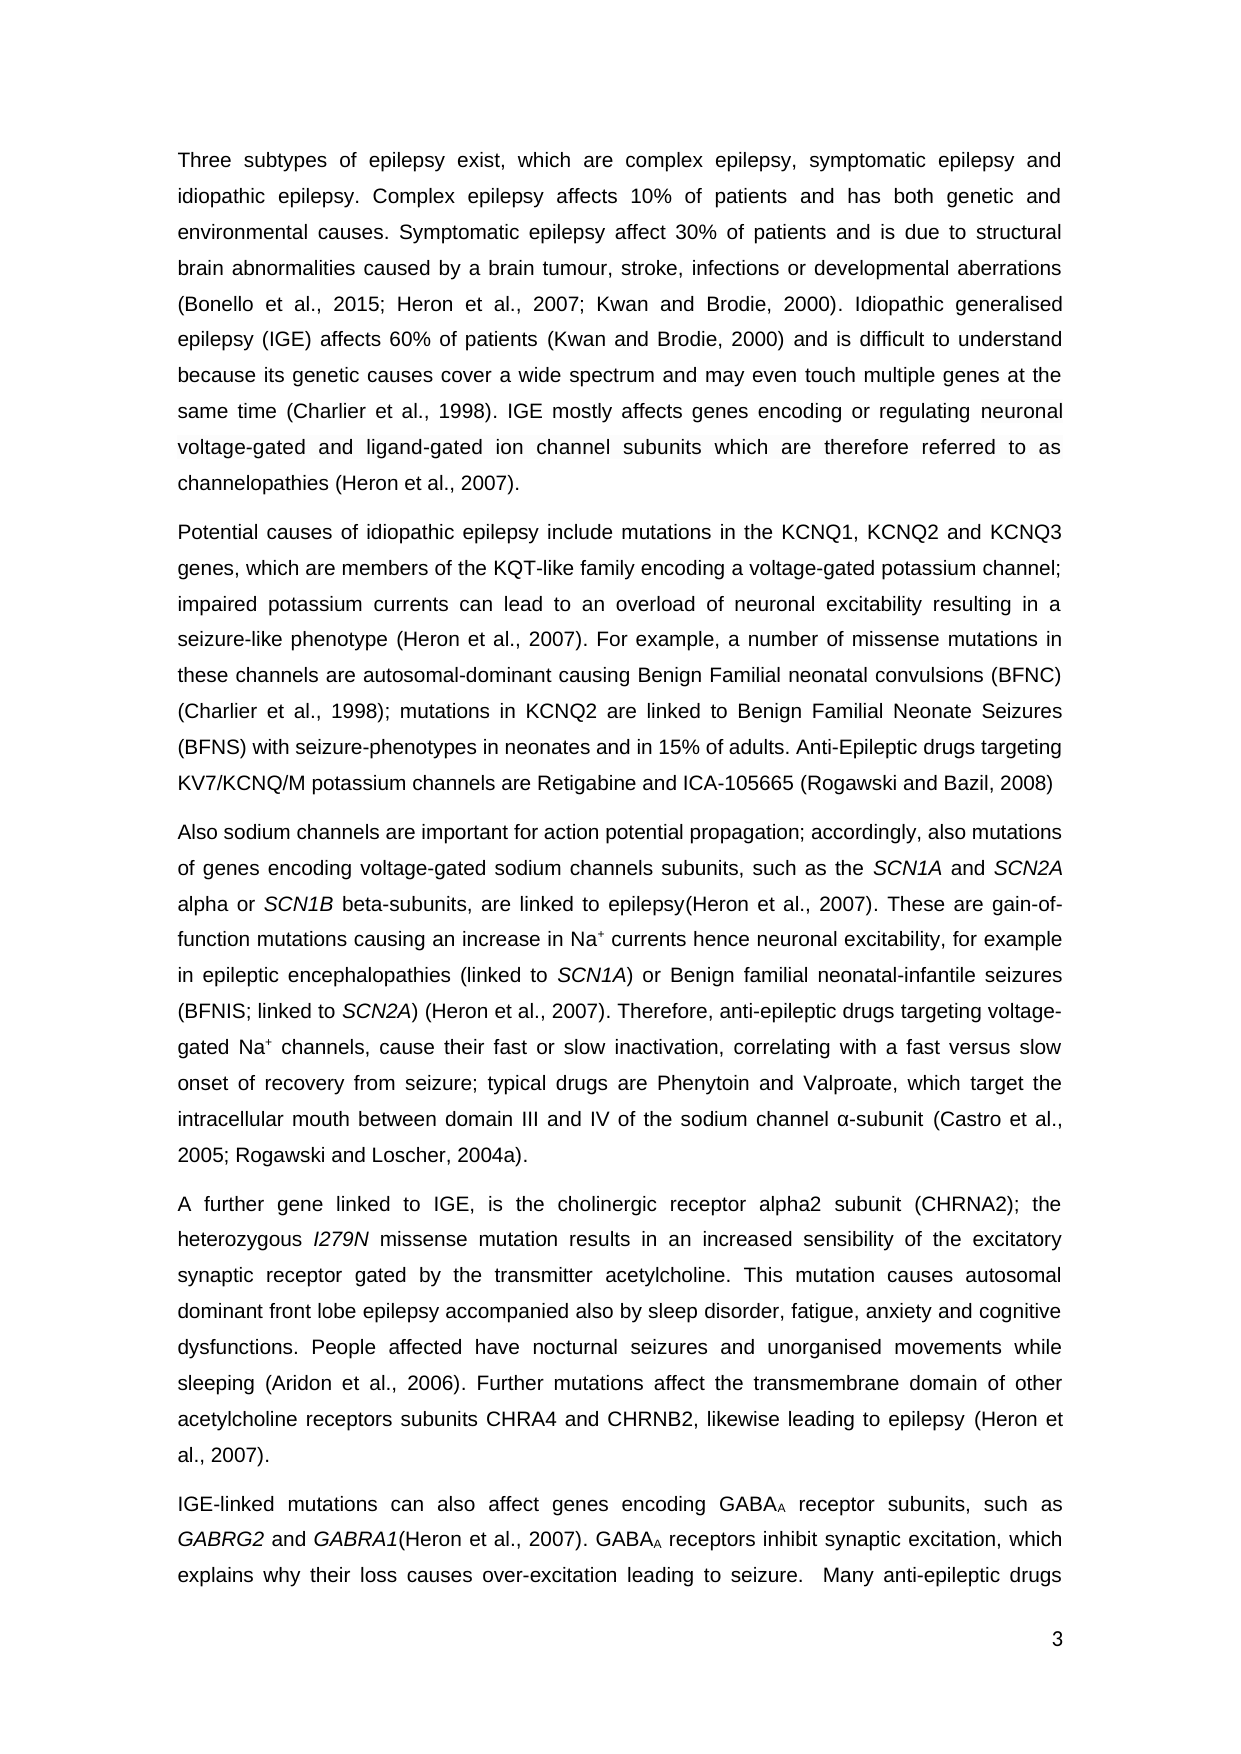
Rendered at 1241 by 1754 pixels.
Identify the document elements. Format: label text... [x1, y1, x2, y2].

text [177, 1491, 1063, 1587]
text A further gene linked to IGE, is the cholinergic receptor alpha2 subunit (CHRNA2); the heterozygous I279N missense mutation results in an increased sensibility of the excitatory synaptic receptor gated by the transmitter acetylcholine. This mutation causes autosomal dominant front lobe epilepsy accompanied also by sleep disorder, fatigue, anxiety and cognitive dysfunctions. People affected have nocturnal seizures and unorganised movements while sleeping (Aridon et al., 2006). Further mutations affect the transmembrane domain of other acetylcholine receptors subunits CHRA4 and CHRNB2, likewise leading to epilepsy (Heron et al., 2007). [177, 1191, 1063, 1467]
text Three subtypes of epilepsy exist, which are complex epilepsy, symptomatic epilepsy and idiopathic epilepsy. Complex epilepsy affects 10% of patients and has both genetic and environmental causes. Symptomatic epilepsy affect 30% of patients and is due to structural brain abnormalities caused by a brain tumour, stroke, infections or developmental aberrations (Bonello et al., 2015; Heron et al., 2007; Kwan and Brodie, 2000). Idiopathic generalised epilepsy (IGE) affects 60% of patients (Kwan and Brodie, 2000) and is difficult to understand because its genetic causes cover a wide spectrum and may even touch multiple genes at the same time (Charlier et al., 1998). IGE mostly affects genes encoding or regulating neuronal voltage-gated and ligand-gated ion channel subunits which are therefore referred to as channelopathies (Heron et al., 2007). [177, 148, 1063, 435]
text Potential causes of idiopathic epilepsy include mutations in the KCNQ1, KCNQ2 and KCNQ3 genes, which are members of the KQT-like family encoding a voltage-gated potassium channel; impaired potassium currents can lead to an overload of neuronal excitability resulting in a seizure-like phenotype (Heron et al., 2007). For example, a number of missense mutations in these channels are autosomal-dominant causing Benign Familial neonatal convulsions (BFNC) (Charlier et al., 1998); mutations in KCNQ2 are linked to Benign Familial Neonate Seizures (BFNS) with seizure-phenotypes in neonates and in 15% of adults. Anti-Epileptic drugs targeting KV7/KCNQ/M potassium channels are Retigabine and ICA-105665 (Rogawski and Bazil, 2008) [177, 519, 1063, 795]
text Also sodium channels are important for action potential propagation; accordingly, also mutations of genes encoding voltage-gated sodium channels subunits, such as the SCN1A and SCN2A alpha or SCN1B beta-subunits, are linked to epilepsy(Heron et al., 2007). These are gain-of-function mutations causing an increase in Na+ currents hence neuronal excitability, for example in epileptic encephalopathies (linked to SCN1A) or Benign familial neonatal-infantile seizures (BFNIS; linked to SCN2A) (Heron et al., 2007). Therefore, anti-epileptic drugs targeting voltage-gated Na+ channels, cause their fast or slow inactivation, correlating with a fast versus slow onset of recovery from seizure; typical drugs are Phenytoin and Valproate, which target the intracellular mouth between domain III and IV of the sodium channel α-subunit (Castro et al., 2005; Rogawski and Loscher, 2004a). [177, 819, 1063, 1167]
